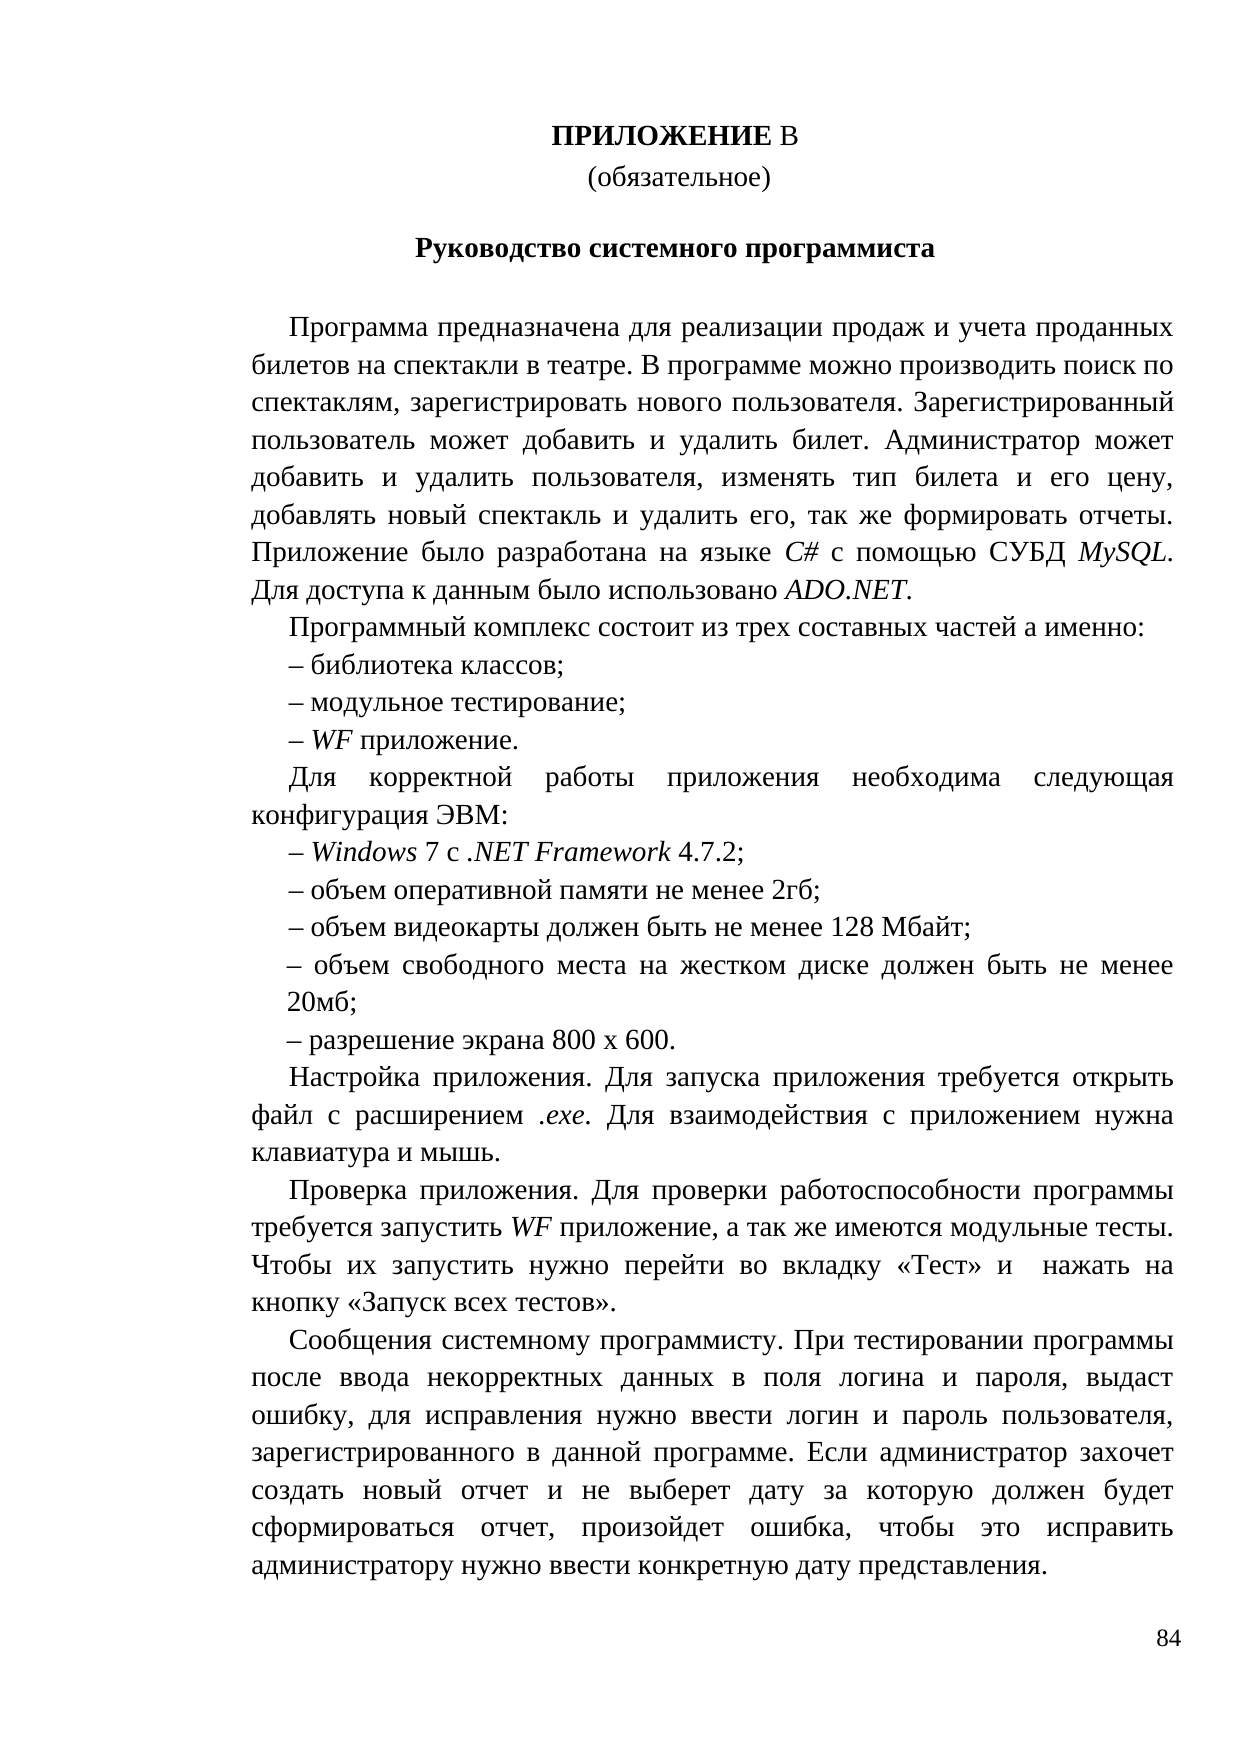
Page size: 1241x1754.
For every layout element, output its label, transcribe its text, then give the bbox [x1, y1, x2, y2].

text Для корректной работы приложения необходима следующая конфигурация ЭВМ: [251, 756, 1174, 831]
text Проверка приложения. Для проверки работоспособности программы требуется запустить WF приложение, а так же имеются модульные тесты. Чтобы их запустить нужно перейти во вкладку «Тест» и нажать на кнопку «Запуск всех тестов». [251, 1168, 1174, 1318]
subtitle ПРИЛОЖЕНИЕ В [177, 118, 1173, 152]
text – Windows 7 с .NET Framework 4.7.2; [251, 831, 1174, 868]
text Программа предназначена для реализации продаж и учета проданных билетов на спектакли в театре. В программе можно производить поиск по спектаклям, зарегистрировать нового пользователя. Зарегистрированный пользователь может добавить и удалить билет. Администратор может добавить и удалить пользователя, изменять тип билета и его цену, добавлять новый спектакль и удалить его, так же формировать отчеты. Приложение было разработана на языке C# с помощью СУБД MySQL. Для доступа к данным было использовано ADO.NET. [251, 306, 1174, 606]
list – разрешение экрана 800 x 600. [287, 1018, 1174, 1056]
text – WF приложение. [251, 718, 1174, 756]
text Настройка приложения. Для запуска приложения требуется открыть файл с расширением .exe. Для взаимодействия с приложением нужна клавиатура и мышь. [251, 1056, 1174, 1168]
text Сообщения системному программисту. При тестировании программы после ввода некорректных данных в поля логина и пароля, выдаст ошибку, для исправления нужно ввести логин и пароль пользователя, зарегистрированного в данной программе. Если администратор захочет создать новый отчет и не выберет дату за которую должен будет сформироваться отчет, произойдет ошибка, чтобы это исправить администратору нужно ввести конкретную дату представления. [251, 1318, 1174, 1581]
text – библиотека классов; [251, 643, 1174, 681]
text – объем оперативной памяти не менее 2гб; [251, 868, 1174, 906]
subtitle Руководство системного программиста [177, 231, 1173, 264]
text – объем видеокарты должен быть не менее 128 Мбайт; [251, 906, 1174, 943]
text – модульное тестирование; [251, 681, 1174, 718]
list – объем свободного места на жестком диске должен быть не менее 20мб; [287, 943, 1174, 1018]
text (обязательное) [177, 156, 1181, 193]
text Программный комплекс состоит из трех составных частей а именно: [251, 606, 1174, 643]
